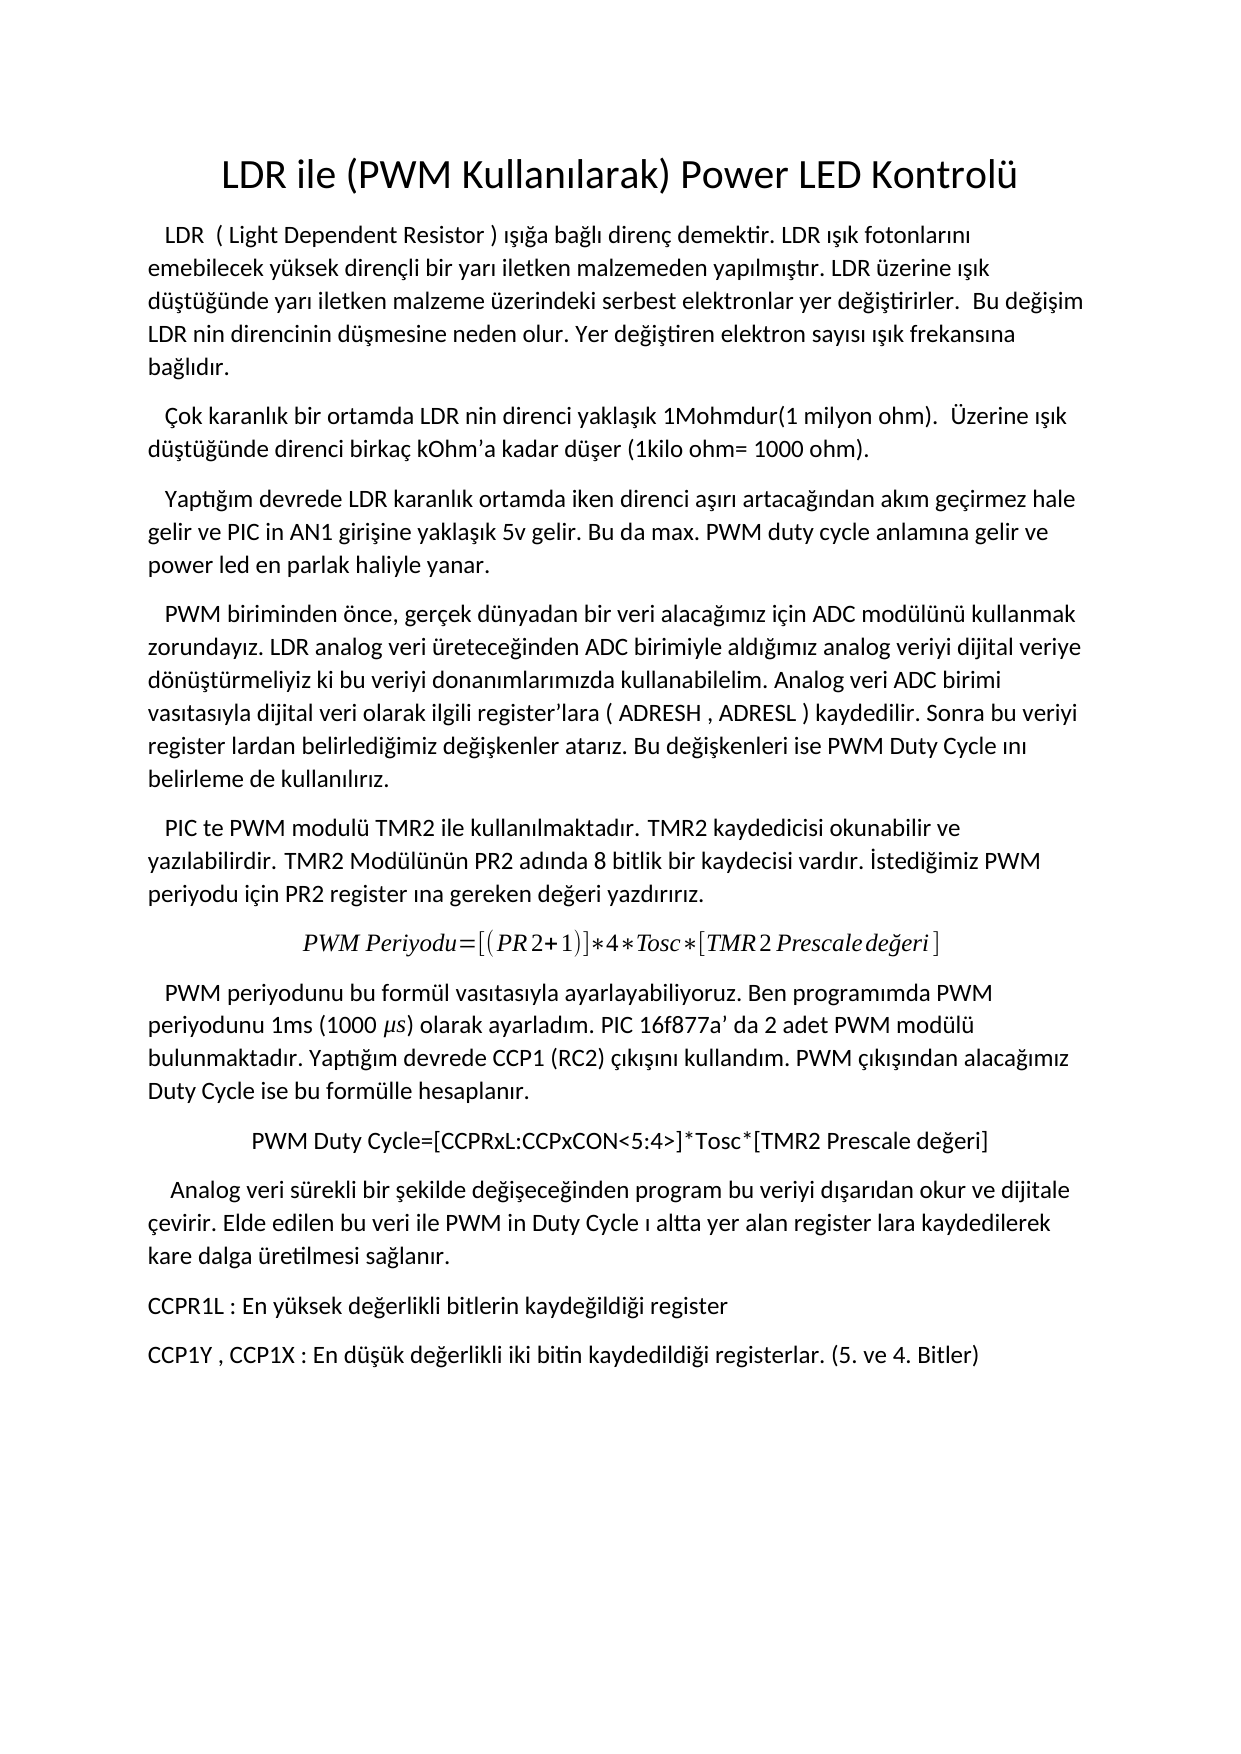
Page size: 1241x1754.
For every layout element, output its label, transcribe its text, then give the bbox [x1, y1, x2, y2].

text Yaptığım devrede LDR karanlık ortamda iken direnci aşırı artacağından akım geçirmez hale gelir ve PIC in AN1 girişine yaklaşık 5v gelir. Bu da max. PWM duty cycle anlamına gelir ve power led en parlak haliyle yanar. [148, 483, 1093, 579]
text CCPR1L : En yüksek değerlikli bitlerin kaydeğildiği register [148, 1290, 1093, 1321]
text Çok karanlık bir ortamda LDR nin direnci yaklaşık 1Mohmdur(1 milyon ohm). Üzerine ışık düştüğünde direnci birkaç kOhm’a kadar düşer (1kilo ohm= 1000 ohm). [148, 400, 1093, 464]
text LDR ( Light Dependent Resistor ) ışığa bağlı direnç demektir. LDR ışık fotonlarını emebilecek yüksek dirençli bir yarı iletken malzemeden yapılmıştır. LDR üzerine ışık düştüğünde yarı iletken malzeme üzerindeki serbest elektronlar yer değiştirirler. Bu değişim LDR nin direncinin düşmesine neden olur. Yer değiştiren elektron sayısı ışık frekansına bağlıdır. [148, 219, 1093, 381]
text PWM biriminden önce, gerçek dünyadan bir veri alacağımız için ADC modülünü kullanmak zorundayız. LDR analog veri üreteceğinden ADC birimiyle aldığımız analog veriyi dijital veriye dönüştürmeliyiz ki bu veriyi donanımlarımızda kullanabilelim. Analog veri ADC birimi vasıtasıyla dijital veri olarak ilgili register’lara ( ADRESH , ADRESL ) kaydedilir. Sonra bu veriyi register lardan belirlediğimiz değişkenler atarız. Bu değişkenleri ise PWM Duty Cycle ını belirleme de kullanılırız. [148, 598, 1093, 793]
text PWM Duty Cycle=[CCPRxL:CCPxCON<5:4>]*Tosc*[TMR2 Prescale değeri] [148, 1125, 1093, 1156]
text Analog veri sürekli bir şekilde değişeceğinden program bu veriyi dışarıdan okur ve dijitale çevirir. Elde edilen bu veri ile PWM in Duty Cycle ı altta yer alan register lara kaydedilerek kare dalga üretilmesi sağlanır. [148, 1175, 1093, 1271]
text PIC te PWM modulü TMR2 ile kullanılmaktadır. TMR2 kaydedicisi okunabilir ve yazılabilirdir. TMR2 Modülünün PR2 adında 8 bitlik bir kaydecisi vardır. İstediğimiz PWM periyodu için PR2 register ına gereken değeri yazdırırız. [148, 812, 1093, 909]
text CCP1Y , CCP1X : En düşük değerlikli iki bitin kaydedildiği registerlar. (5. ve 4. Bitler) [148, 1340, 1093, 1370]
text LDR ile (PWM Kullanılarak) Power LED Kontrolü [148, 148, 1093, 198]
text PWM periyodunu bu formül vasıtasıyla ayarlayabiliyoruz. Ben programımda PWM periyodunu 1ms (1000 ) olarak ayarladım. PIC 16f877a’ da 2 adet PWM modülü bulunmaktadır. Yaptığım devrede CCP1 (RC2) çıkışını kullandım. PWM çıkışından alacağımız Duty Cycle ise bu formülle hesaplanır. [148, 977, 1093, 1106]
